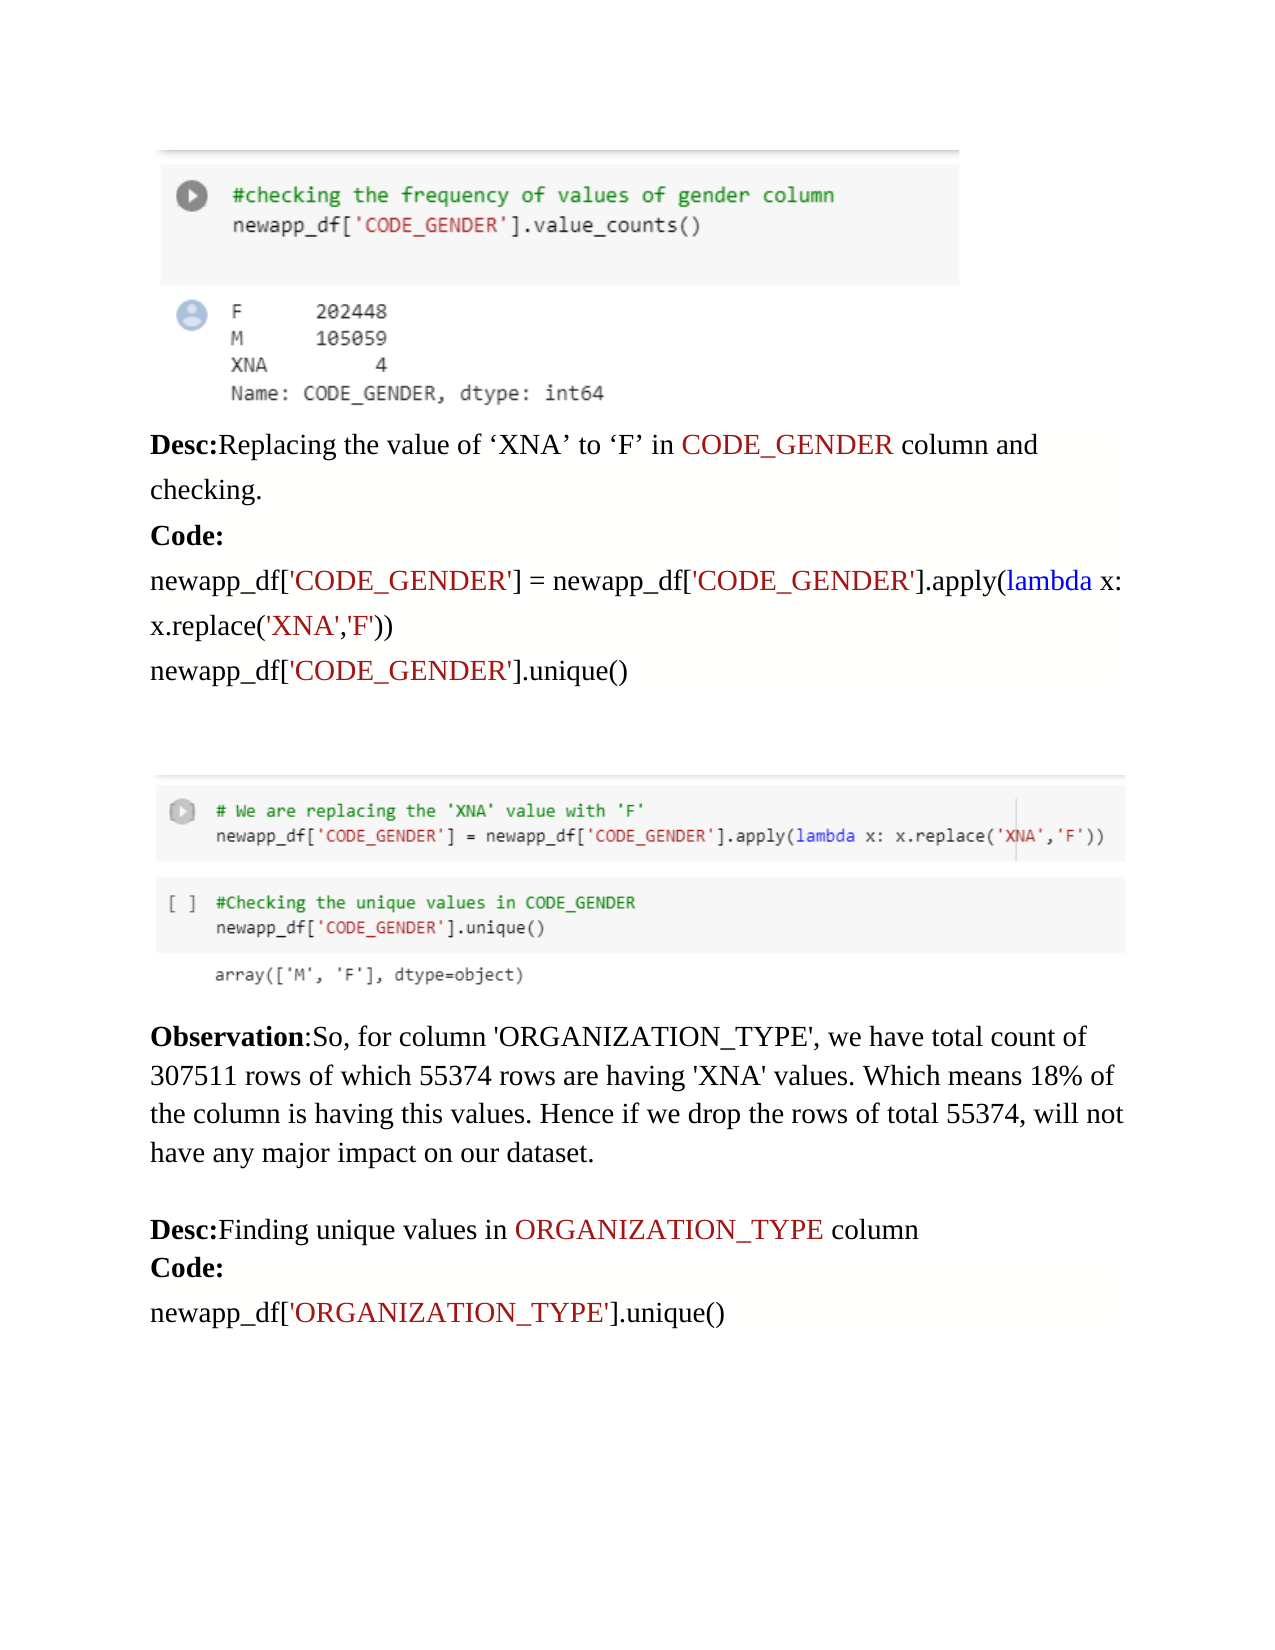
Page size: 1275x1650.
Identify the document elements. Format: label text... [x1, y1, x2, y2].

text Desc:Replacing the value of ‘XNA’ to ‘F’ in CODE_GENDER column and checking. [150, 427, 1125, 506]
picture [150, 775, 1125, 1016]
text Observation:So, for column 'ORGANIZATION_TYPE', we have total count of 307511 rows of which 55374 rows are having 'XNA' values. Which means 18% of the column is having this values. Hence if we drop the rows of total 55374, will not have any major impact on our dataset. [150, 1019, 1125, 1168]
text Desc:Finding unique values in ORGANIZATION_TYPE column [150, 1212, 1125, 1245]
text newapp_df['ORGANIZATION_TYPE'].unique() [150, 1296, 1125, 1329]
text Code: [150, 518, 1125, 551]
picture [150, 150, 960, 424]
text Code: [150, 1250, 1125, 1284]
text newapp_df['CODE_GENDER'] = newapp_df['CODE_GENDER'].apply(lambda x: x.replace('XNA','F')) [150, 563, 1125, 642]
text newapp_df['CODE_GENDER'].unique() [150, 653, 1125, 687]
